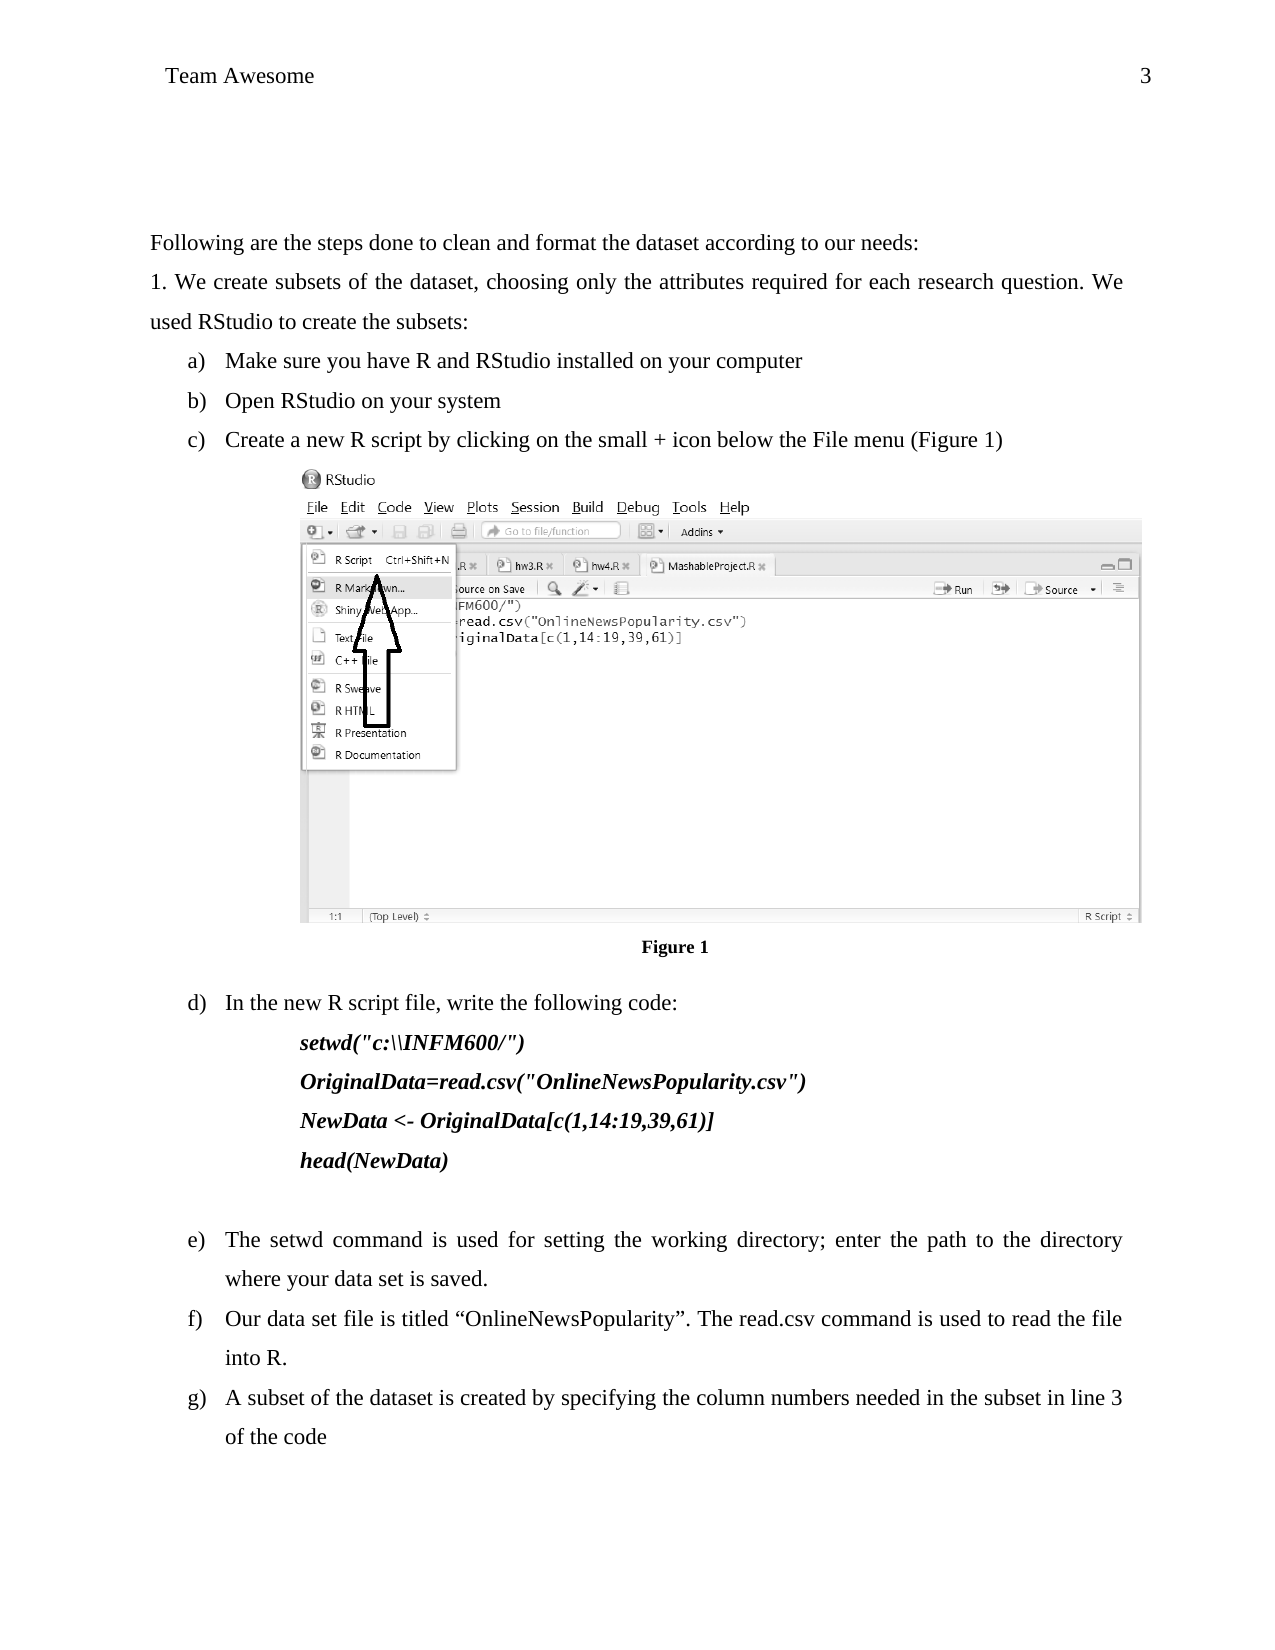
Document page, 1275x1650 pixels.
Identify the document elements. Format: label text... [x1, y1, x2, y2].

list NewData <- OriginalData[c(1,14:19,39,61)] [225, 1108, 1125, 1134]
list setwd("c:\\INFM600/") [225, 1029, 1125, 1055]
list OriginalData=read.csv("OnlineNewsPopularity.csv") [225, 1068, 1125, 1094]
list head(NewData) [225, 1147, 1125, 1173]
list A subset of the dataset is created by specifying the column numbers needed in the subset in line 3 of the code [187, 1384, 1125, 1450]
list Our data set file is titled “OnlineNewsPopularity”. The read.csv command is used to read the file into R. [187, 1305, 1125, 1371]
text Figure 1 [150, 936, 1125, 958]
list In the new R script file, write the following code: [187, 989, 1125, 1016]
text Following are the steps done to clean and format the dataset according to our needs: [150, 229, 1125, 255]
text 1. We create subsets of the dataset, choosing only the attributes required for each research question. We used RStudio to create the subsets: [150, 268, 1125, 334]
list The setwd command is used for setting the working directory; enter the path to the directory where your data set is saved. [187, 1226, 1125, 1292]
list Create a new R script by clicking on the small + icon below the File menu (Figure 1) [187, 426, 1125, 453]
list Open RStudio on your system [187, 387, 1125, 413]
list Make sure you have R and RStudio installed on your computer [187, 347, 1125, 374]
